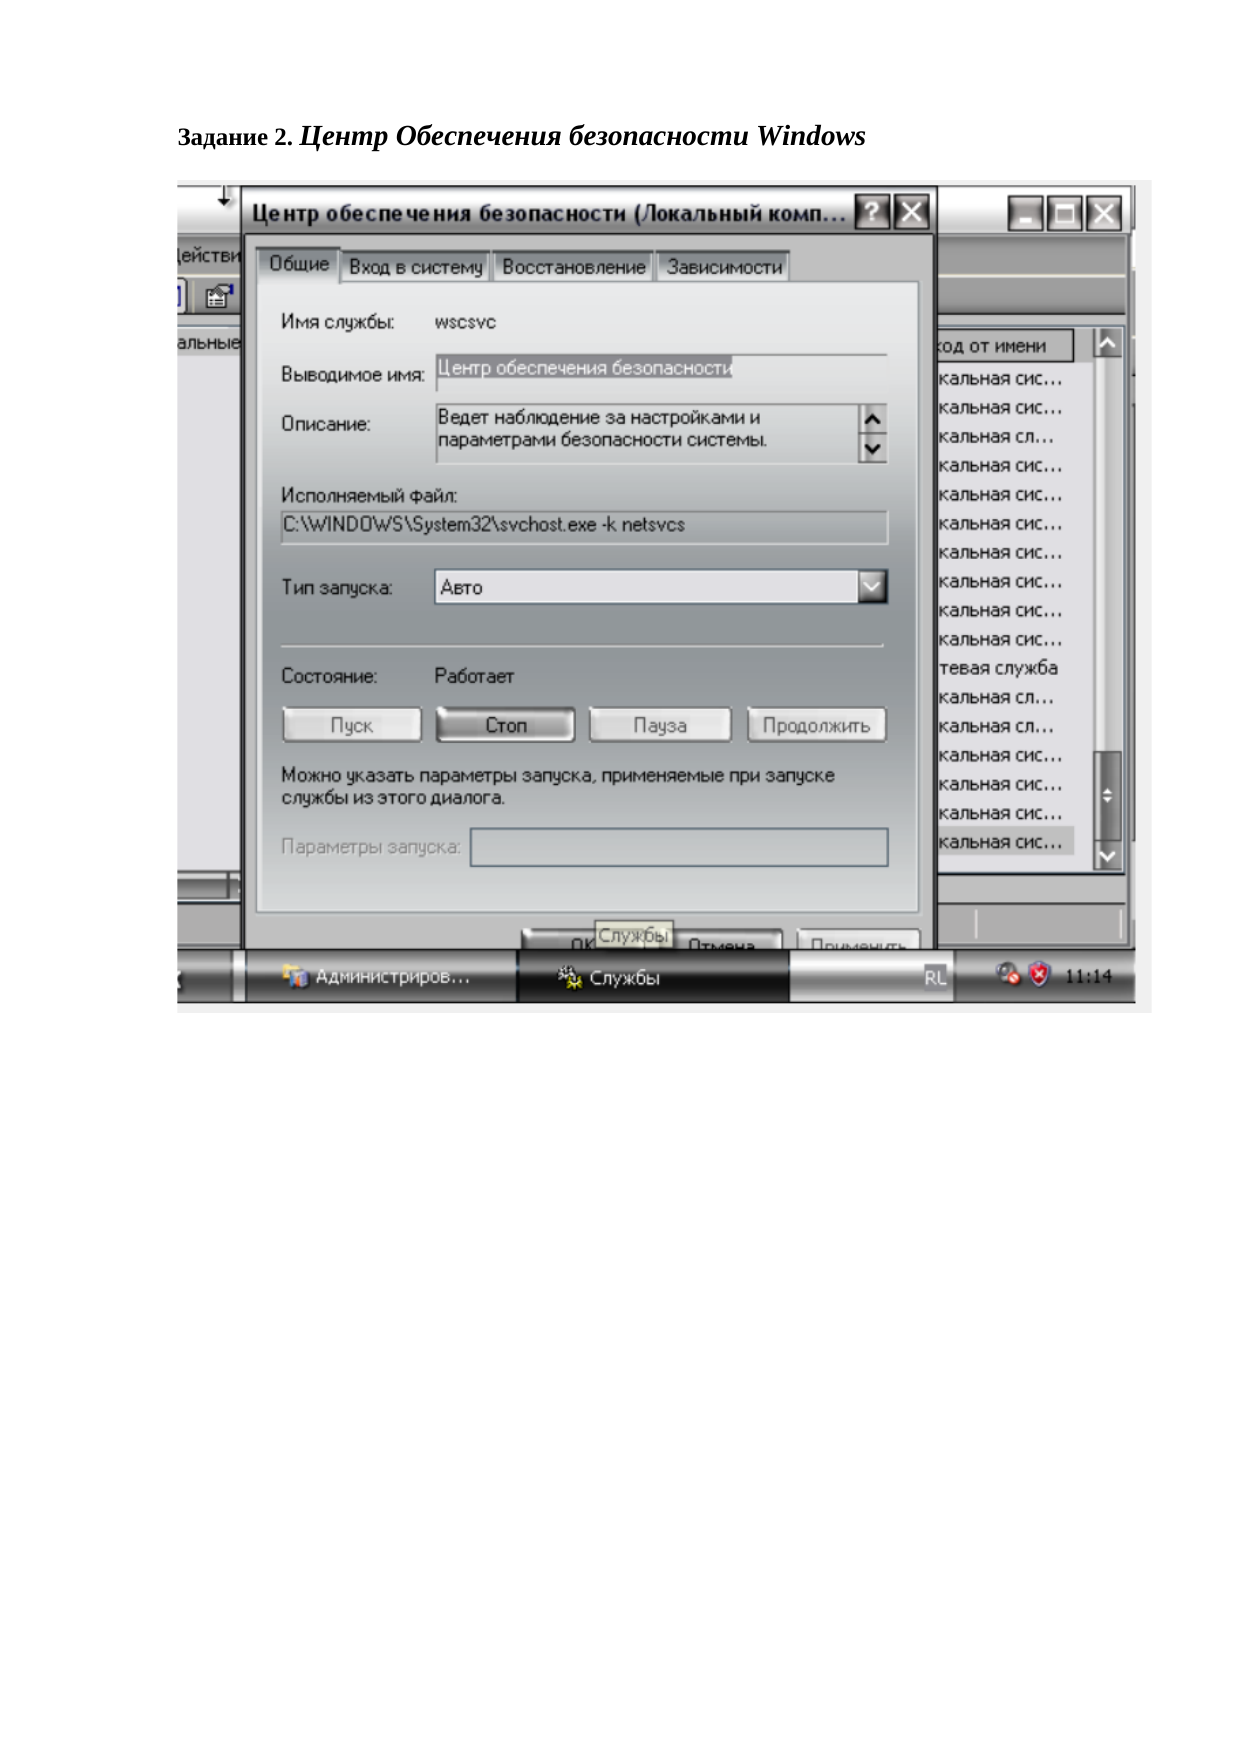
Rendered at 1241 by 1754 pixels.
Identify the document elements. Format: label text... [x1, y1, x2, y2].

text Задание 2. Центр Обеспечения безопасности Windows [177, 118, 1152, 152]
picture [177, 180, 1152, 1013]
